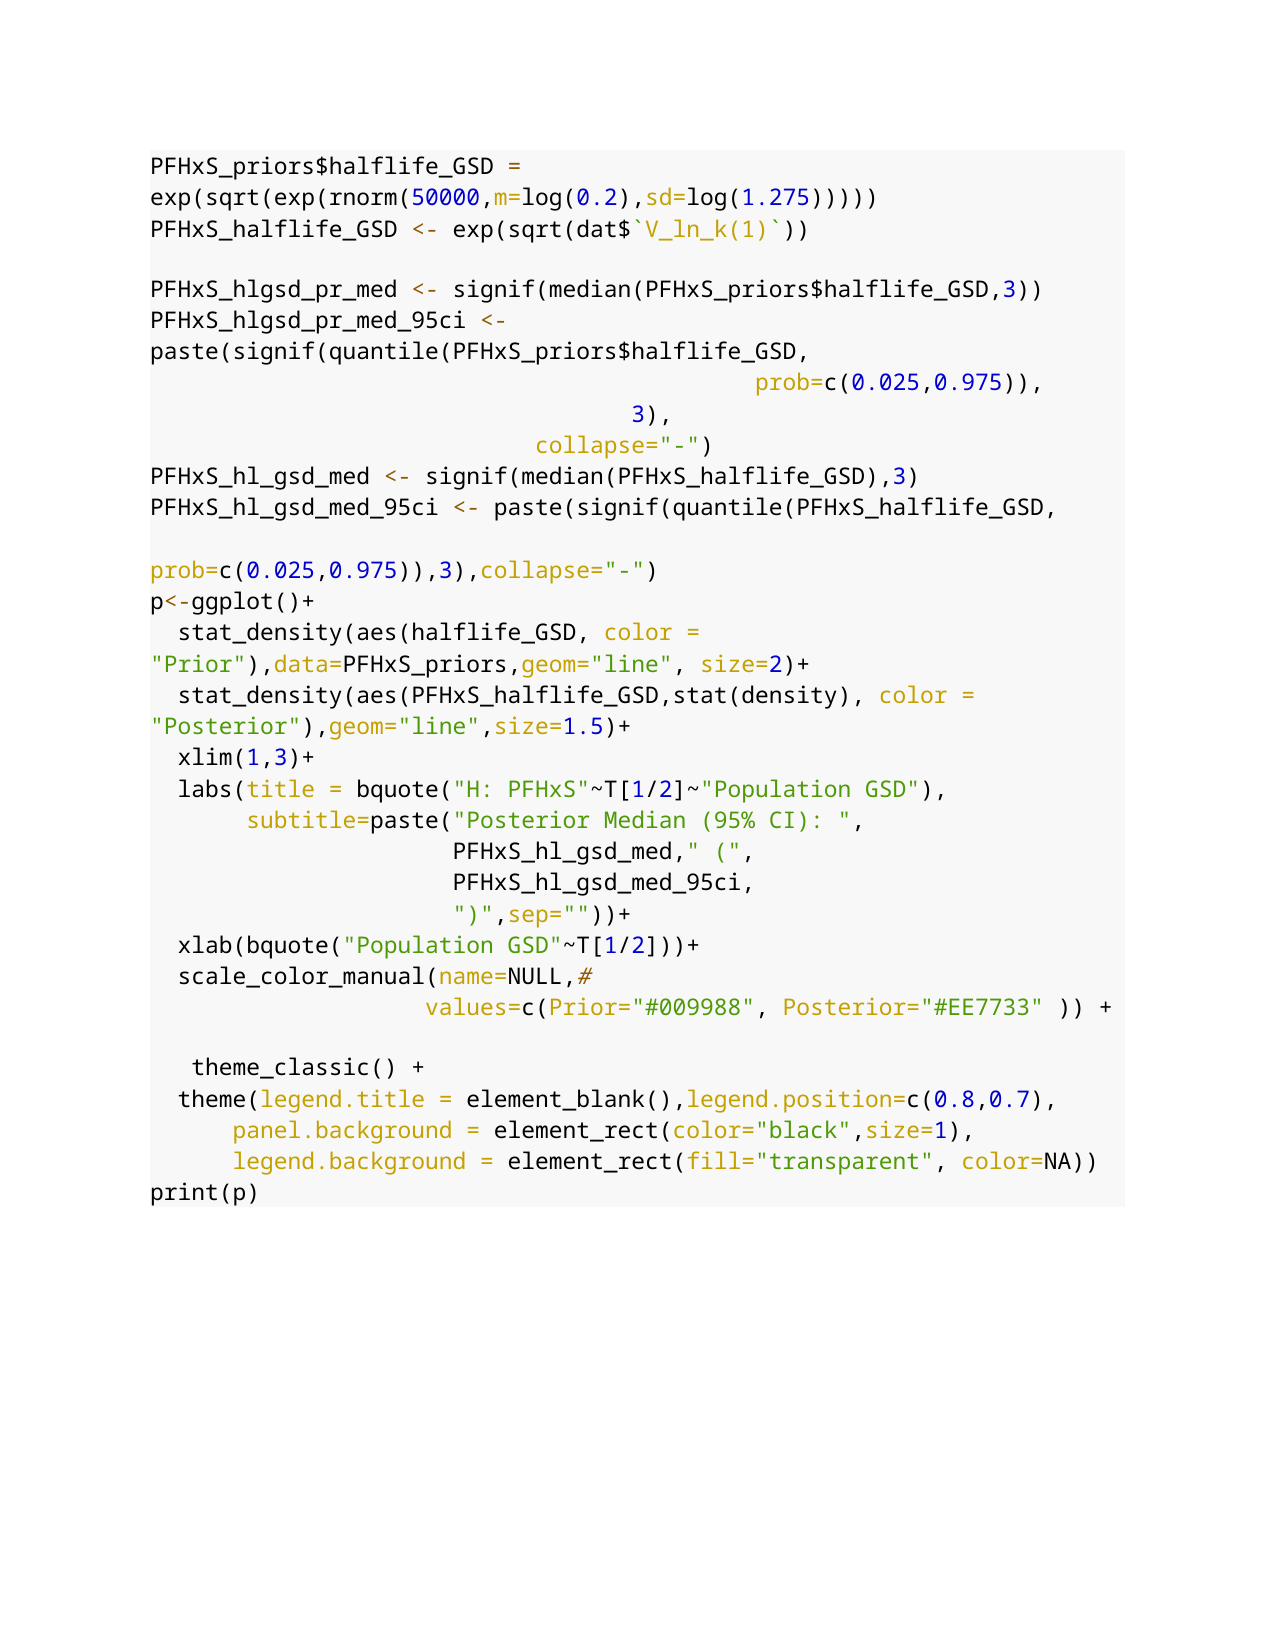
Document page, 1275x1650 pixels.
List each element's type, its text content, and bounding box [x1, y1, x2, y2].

text PFHxS_priors$halflife_GSD = exp(sqrt(exp(rnorm(50000,m=log(0.2),sd=log(1.275))))) PFHxS_halflife_GSD <- exp(sqrt(dat$`V_ln_k(1)`)) PFHxS_hlgsd_pr_med <- signif(median(PFHxS_priors$halflife_GSD,3)) PFHxS_hlgsd_pr_med_95ci <-paste(signif(quantile(PFHxS_priors$halflife_GSD, prob=c(0.025,0.975)), 3), collapse="-") PFHxS_hl_gsd_med <- signif(median(PFHxS_halflife_GSD),3) PFHxS_hl_gsd_med_95ci <- paste(signif(quantile(PFHxS_halflife_GSD, prob=c(0.025,0.975)),3),collapse="-") p<-ggplot()+ stat_density(aes(halflife_GSD, color = "Prior"),data=PFHxS_priors,geom="line", size=2)+ stat_density(aes(PFHxS_halflife_GSD,stat(density), color = "Posterior"),geom="line",size=1.5)+ xlim(1,3)+ labs(title = bquote("H: PFHxS"~T[1/2]~"Population GSD"), subtitle=paste("Posterior Median (95% CI): ", PFHxS_hl_gsd_med," (", PFHxS_hl_gsd_med_95ci, ")",sep=""))+ xlab(bquote("Population GSD"~T[1/2]))+ scale_color_manual(name=NULL,# values=c(Prior="#009988", Posterior="#EE7733" )) + theme_classic() + theme(legend.title = element_blank(),legend.position=c(0.8,0.7), panel.background = element_rect(color="black",size=1), legend.background = element_rect(fill="transparent", color=NA)) print(p) [150, 150, 1125, 1207]
